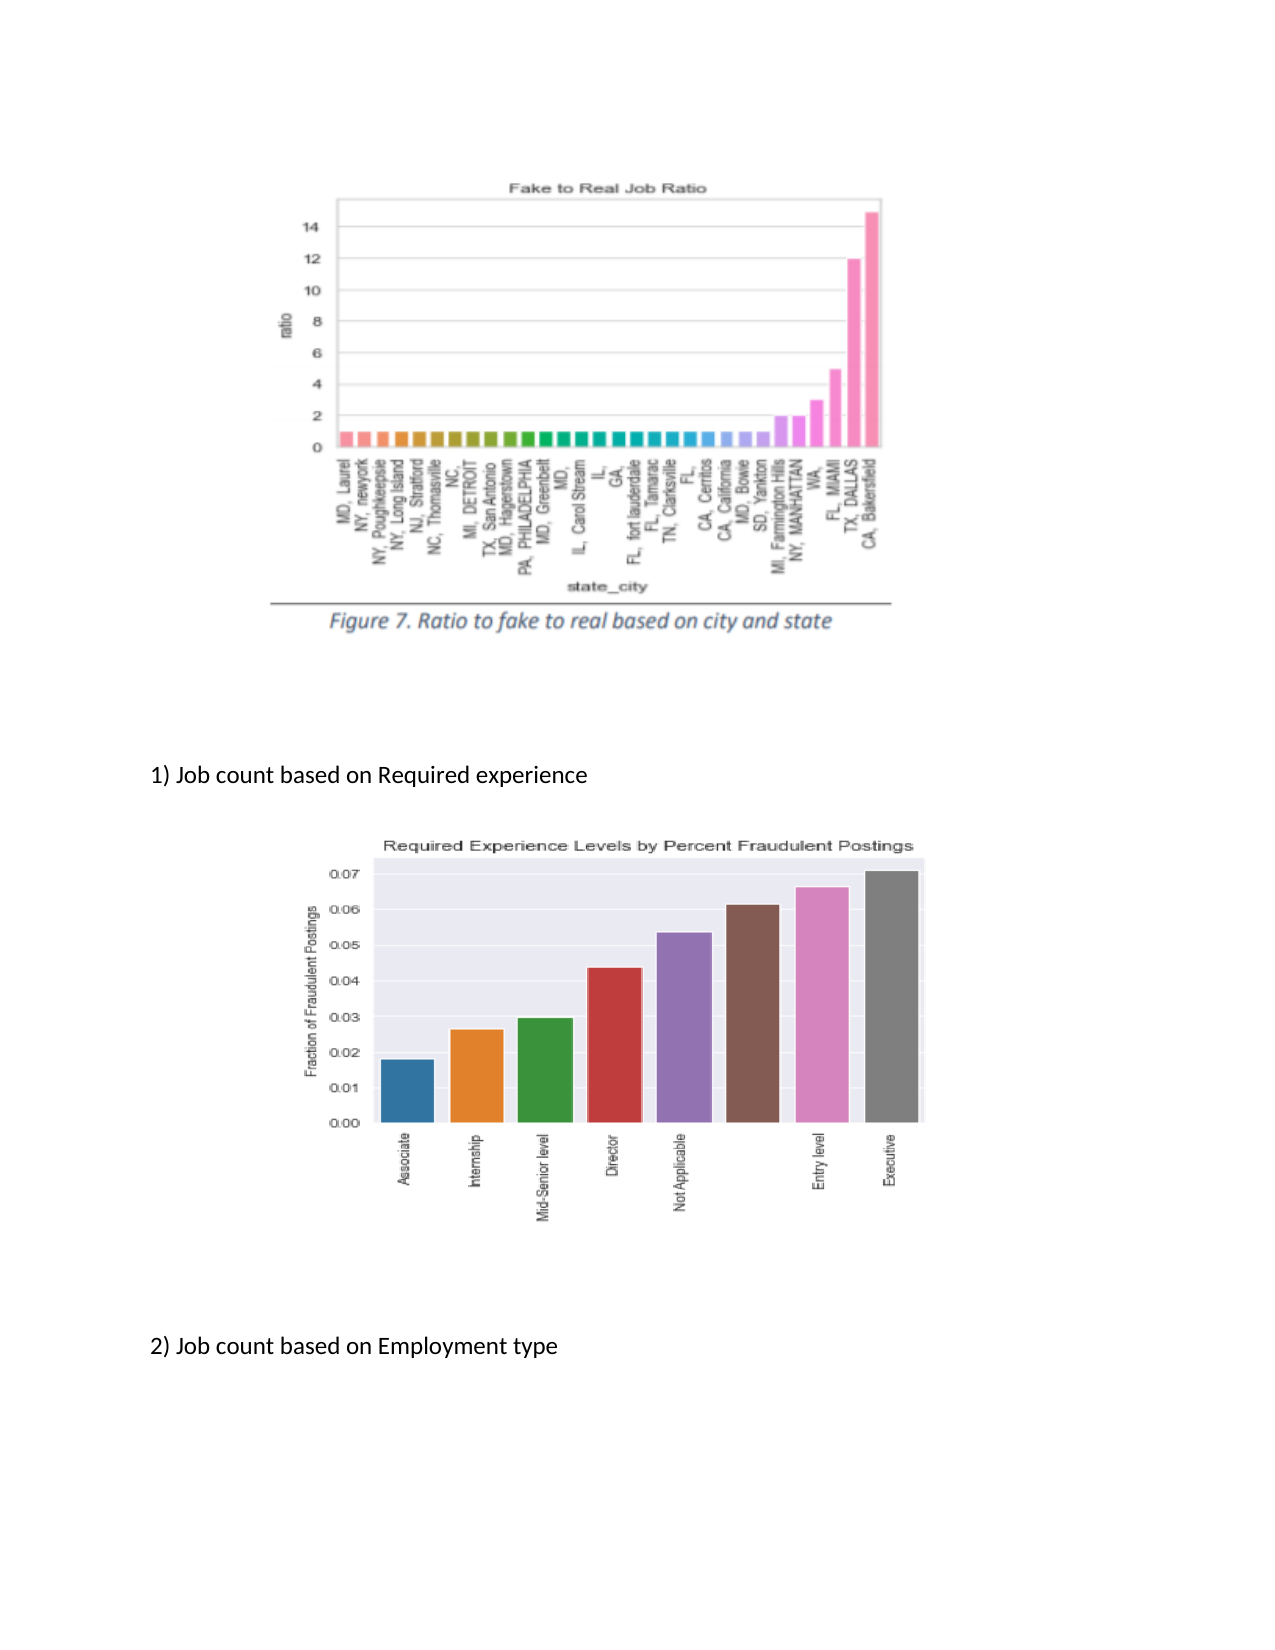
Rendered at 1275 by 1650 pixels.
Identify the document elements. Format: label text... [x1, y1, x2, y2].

text 1) Job count based on Required experience [150, 759, 1125, 789]
picture [150, 150, 1050, 658]
picture [150, 825, 1126, 1230]
text 2) Job count based on Employment type [150, 1331, 1125, 1361]
